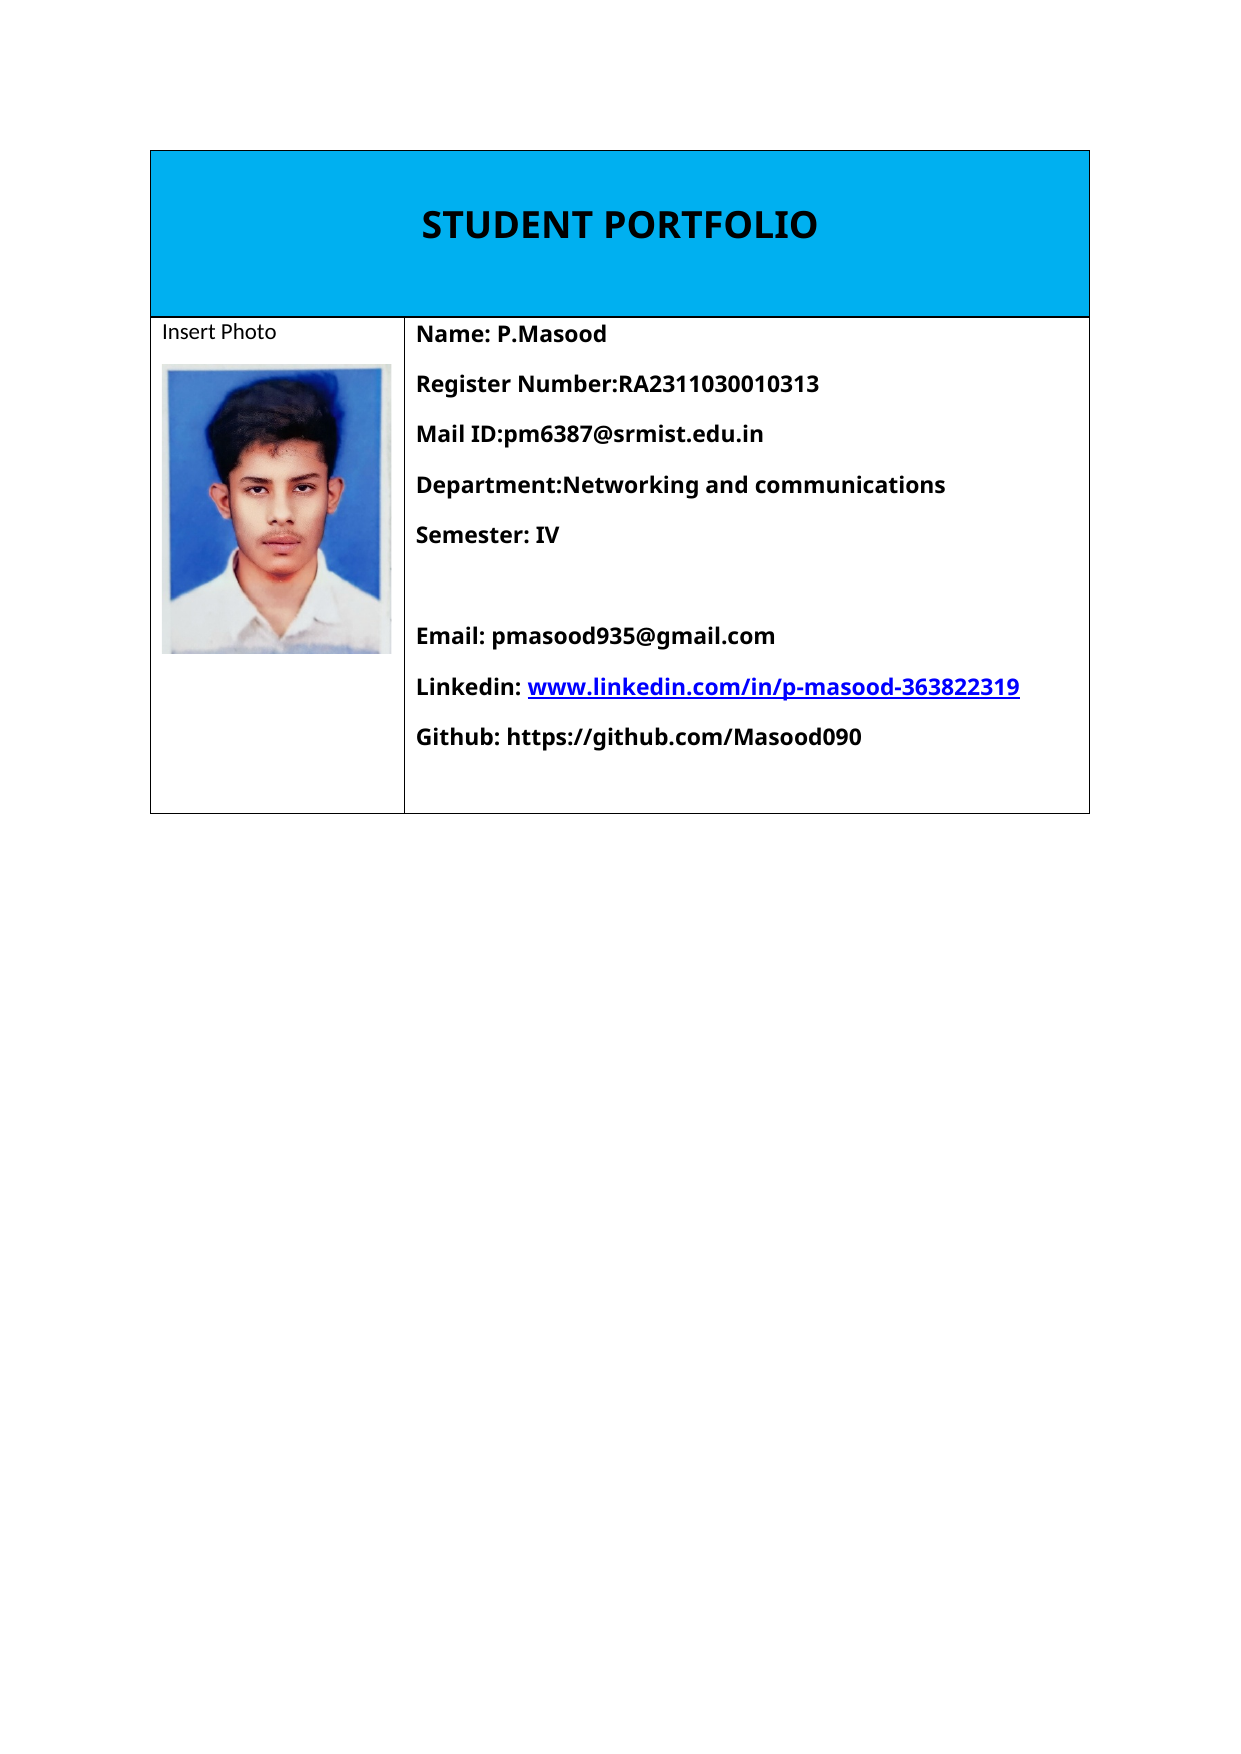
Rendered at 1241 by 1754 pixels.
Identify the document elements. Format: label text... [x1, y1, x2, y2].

table_cell Insert Photo [151, 318, 404, 813]
table_header STUDENT PORTFOLIO [151, 151, 1089, 316]
picture [161, 364, 392, 654]
table_cell Name: P.Masood Register Number:RA2311030010313 Mail ID:pm6387@srmist.edu.in Department:Networking and communications Semester: IV Email: pmasood935@gmail.com Linkedin: www.linkedin.com/in/p-masood-363822319 Github: https://github.com/Masood090 [405, 318, 1089, 813]
